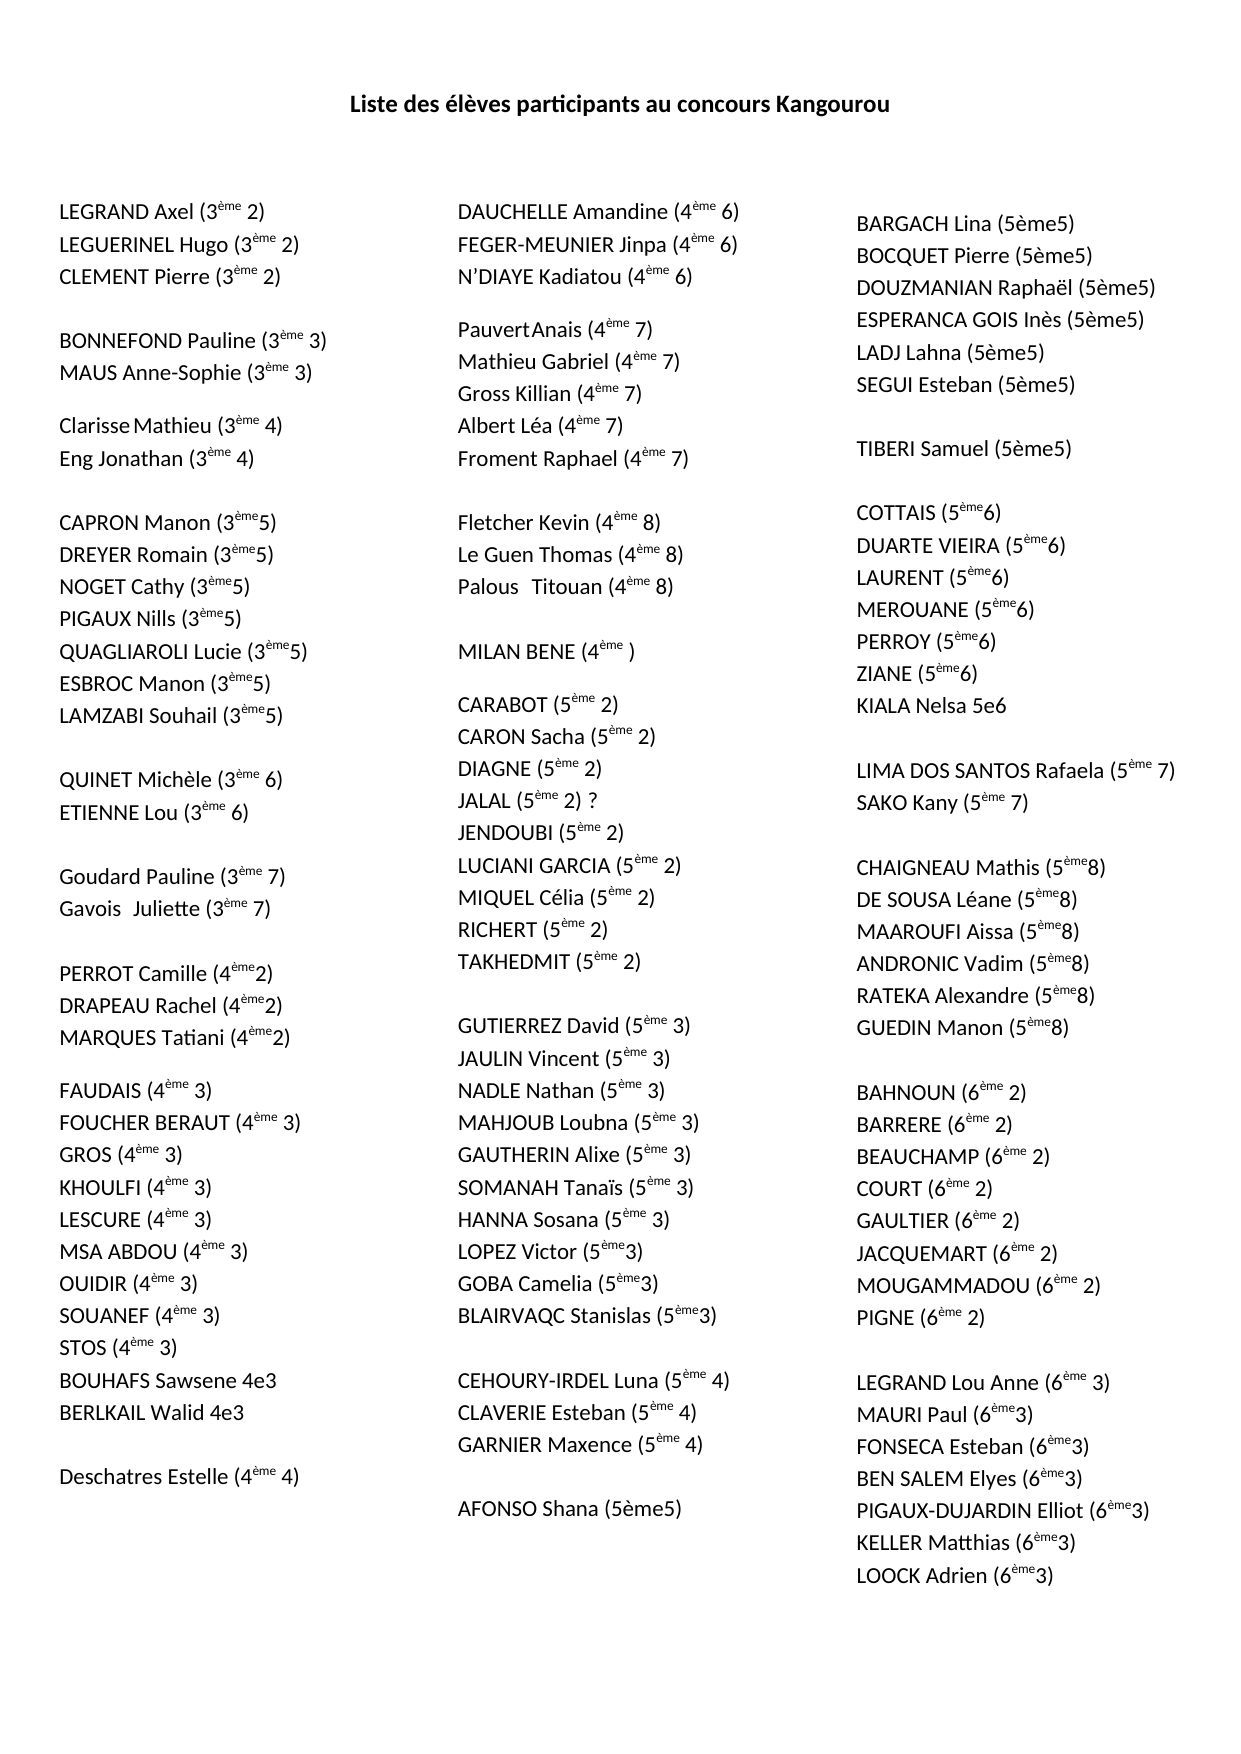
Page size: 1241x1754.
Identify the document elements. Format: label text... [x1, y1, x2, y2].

text MEROUANE (5ème6) [856, 595, 1181, 623]
text AFONSO Shana (5ème5) [458, 1462, 783, 1522]
text BAHNOUN (6ème 2) BARRERE (6ème 2) BEAUCHAMP (6ème 2) COURT (6ème 2) GAULTIER (6ème 2) JACQUEMART (6ème 2) MOUGAMMADOU (6ème 2) PIGNE (6ème 2) [856, 1078, 1181, 1331]
text SOUANEF (4ème 3) [59, 1301, 384, 1329]
text STOS (4ème 3) [59, 1333, 384, 1362]
text ANDRONIC Vadim (5ème8) [856, 949, 1181, 977]
text LADJ Lahna (5ème5) [856, 338, 1181, 366]
text CARON Sacha (5ème 2) [458, 722, 783, 750]
text DIAGNE (5ème 2) [458, 754, 783, 782]
text TIBERI Samuel (5ème5) [856, 434, 1181, 462]
text SEGUI Esteban (5ème5) [856, 370, 1181, 398]
text MAAROUFI Aissa (5ème8) [856, 917, 1181, 945]
text LEGRAND Lou Anne (6ème 3) MAURI Paul (6ème3) [856, 1335, 1181, 1428]
text Gavois Juliette (3ème 7) [59, 894, 384, 922]
text DAUCHELLE Amandine (4ème 6) FEGER-MEUNIER Jinpa (4ème 6) N’DIAYE Kadiatou (4ème 6) [458, 197, 783, 290]
text NADLE Nathan (5ème 3) [458, 1076, 783, 1104]
text BOCQUET Pierre (5ème5) [856, 241, 1181, 269]
text MIQUEL Célia (5ème 2) [458, 883, 783, 911]
text QUINET Michèle (3ème 6) [59, 733, 384, 793]
text DUARTE VIEIRA (5ème6) [856, 531, 1181, 559]
text FOUCHER BERAUT (4ème 3) [59, 1108, 384, 1136]
text KIALA Nelsa 5e6 [856, 692, 1181, 720]
text DRAPEAU Rachel (4ème2) MARQUES Tatiani (4ème2) [59, 991, 384, 1051]
text Mathieu Gabriel (4ème 7) [458, 347, 783, 375]
text Le Guen Thomas (4ème 8) [458, 540, 783, 568]
text JAULIN Vincent (5ème 3) [458, 1044, 783, 1072]
text KELLER Matthias (6ème3) [856, 1528, 1181, 1557]
text Liste des élèves participants au concours Kangourou [59, 89, 1181, 119]
text ESPERANCA GOIS Inès (5ème5) [856, 305, 1181, 333]
text Fletcher Kevin (4ème 8) [458, 476, 783, 536]
text SAKO Kany (5ème 7) [856, 788, 1181, 816]
text LOPEZ Victor (5ème3) [458, 1237, 783, 1265]
text MAHJOUB Loubna (5ème 3) [458, 1108, 783, 1136]
text LAURENT (5ème6) [856, 563, 1181, 591]
text CAPRON Manon (3ème5) [59, 508, 384, 536]
text TAKHEDMIT (5ème 2) [458, 947, 783, 1007]
text MILAN BENE (4ème ) [458, 604, 783, 665]
text PIGAUX Nills (3ème5) [59, 604, 384, 633]
text NOGET Cathy (3ème5) [59, 572, 384, 600]
text JALAL (5ème 2) ? [458, 786, 783, 814]
text Deschatres Estelle (4ème 4) [59, 1462, 384, 1490]
text RATEKA Alexandre (5ème8) [856, 981, 1181, 1009]
text HANNA Sosana (5ème 3) [458, 1205, 783, 1233]
text GUTIERREZ David (5ème 3) [458, 1012, 783, 1040]
text ETIENNE Lou (3ème 6) [59, 798, 384, 826]
text BLAIRVAQC Stanislas (5ème3) [458, 1301, 783, 1329]
text LIMA DOS SANTOS Rafaela (5ème 7) [856, 756, 1181, 784]
text GAUTHERIN Alixe (5ème 3) [458, 1140, 783, 1168]
text BOUHAFS Sawsene 4e3 BERLKAIL Walid 4e3 [59, 1366, 384, 1458]
text Clarisse Mathieu (3ème 4) [59, 411, 384, 439]
text Gross Killian (4ème 7) [458, 379, 783, 407]
text CEHOURY-IRDEL Luna (5ème 4) CLAVERIE Esteban (5ème 4) [458, 1366, 783, 1426]
text FONSECA Esteban (6ème3) [856, 1432, 1181, 1460]
text Froment Raphael (4ème 7) [458, 444, 783, 472]
text QUAGLIAROLI Lucie (3ème5) [59, 637, 384, 665]
text JENDOUBI (5ème 2) [458, 818, 783, 847]
text Albert Léa (4ème 7) [458, 411, 783, 439]
text RICHERT (5ème 2) [458, 915, 783, 943]
text LAMZABI Souhail (3ème5) [59, 701, 384, 729]
text SOMANAH Tanaïs (5ème 3) [458, 1173, 783, 1201]
text GUEDIN Manon (5ème8) [856, 1013, 1181, 1042]
text OUIDIR (4ème 3) [59, 1269, 384, 1297]
text Eng Jonathan (3ème 4) [59, 444, 384, 472]
text DREYER Romain (3ème5) [59, 540, 384, 568]
text PERROT Camille (4ème2) [59, 959, 384, 987]
text LUCIANI GARCIA (5ème 2) [458, 851, 783, 879]
text Pauvert Anais (4ème 7) [458, 315, 783, 343]
text Goudard Pauline (3ème 7) [59, 830, 384, 890]
text ZIANE (5ème6) [856, 659, 1181, 687]
text COTTAIS (5ème6) [856, 498, 1181, 527]
text LEGRAND Axel (3ème 2) LEGUERINEL Hugo (3ème 2) CLEMENT Pierre (3ème 2) BONNEFOND Pauline (3ème 3) MAUS Anne-Sophie (3ème 3) [59, 197, 384, 386]
text BARGACH Lina (5ème5) [856, 209, 1181, 237]
text PERROY (5ème6) [856, 627, 1181, 655]
text DOUZMANIAN Raphaël (5ème5) [856, 273, 1181, 301]
text ESBROC Manon (3ème5) [59, 669, 384, 697]
text Palous Titouan (4ème 8) [458, 572, 783, 600]
text FAUDAIS (4ème 3) [59, 1076, 384, 1104]
text GOBA Camelia (5ème3) [458, 1269, 783, 1297]
text LESCURE (4ème 3) [59, 1205, 384, 1233]
text PIGAUX-DUJARDIN Elliot (6ème3) [856, 1496, 1181, 1524]
text CHAIGNEAU Mathis (5ème8) [856, 853, 1181, 881]
text KHOULFI (4ème 3) [59, 1173, 384, 1201]
text CARABOT (5ème 2) [458, 690, 783, 718]
text DE SOUSA Léane (5ème8) [856, 885, 1181, 913]
text GROS (4ème 3) [59, 1140, 384, 1168]
text MSA ABDOU (4ème 3) [59, 1237, 384, 1265]
text LOOCK Adrien (6ème3) [856, 1561, 1181, 1589]
text GARNIER Maxence (5ème 4) [458, 1430, 783, 1458]
text BEN SALEM Elyes (6ème3) [856, 1464, 1181, 1492]
